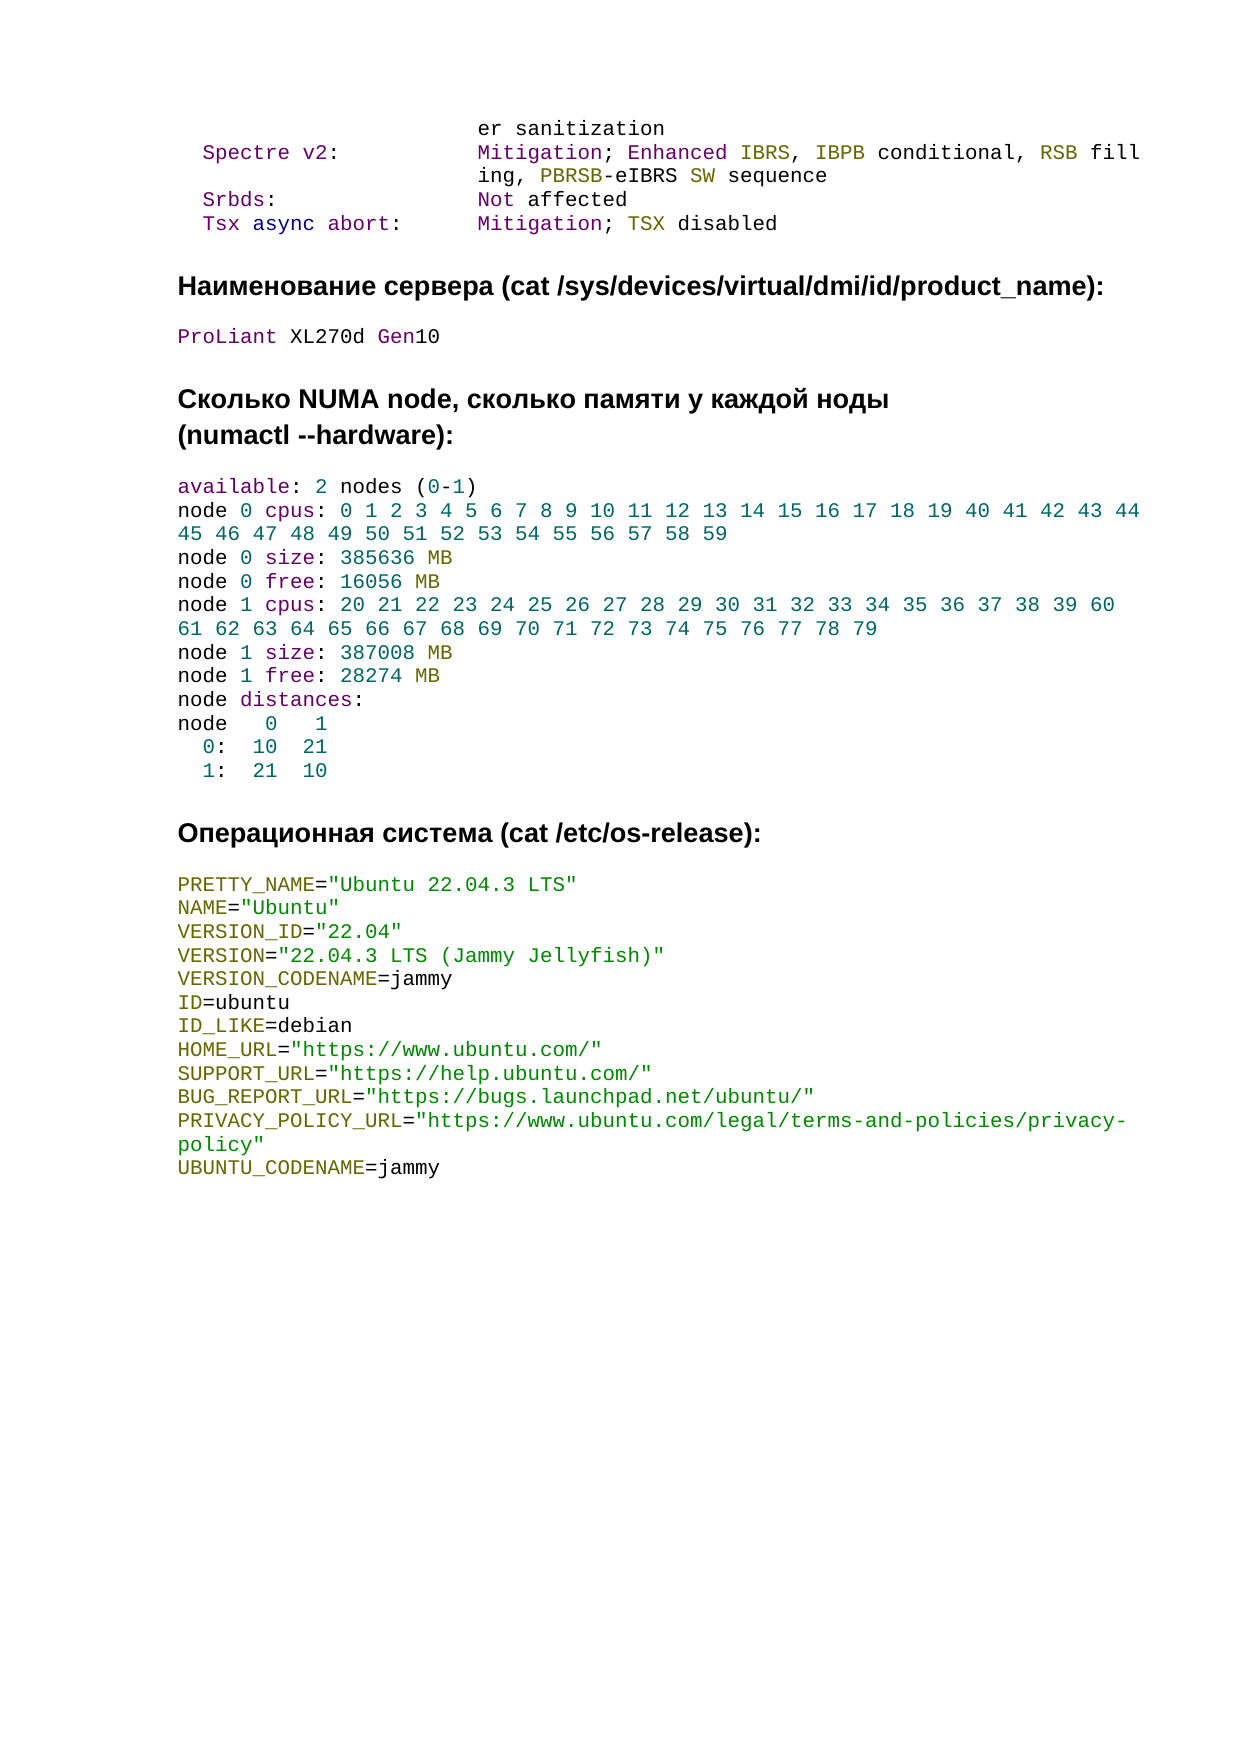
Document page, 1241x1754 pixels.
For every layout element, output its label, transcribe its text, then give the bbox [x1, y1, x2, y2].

text UBUNTU_CODENAME=jammy [177, 1157, 1152, 1181]
text er sanitization [177, 118, 1152, 142]
text node 1 size: 387008 MB [177, 642, 1152, 665]
text node 1 cpus: 20 21 22 23 24 25 26 27 28 29 30 31 32 33 34 35 36 37 38 39 60 61 62 63 64 65 66 67 68 69 70 71 72 73 74 75 76 77 78 79 [177, 594, 1152, 642]
text PRETTY_NAME="Ubuntu 22.04.3 LTS" [177, 874, 1152, 897]
text node 0 size: 385636 MB [177, 547, 1152, 571]
text VERSION_ID="22.04" [177, 921, 1152, 944]
text 1: 21 10 [177, 760, 1152, 783]
text ProLiant XL270d Gen10 [177, 326, 1152, 350]
text 0: 10 21 [177, 736, 1152, 760]
text VERSION_CODENAME=jammy [177, 968, 1152, 992]
text ID_LIKE=debian [177, 1016, 1152, 1039]
text node distances: [177, 689, 1152, 713]
text Srbds: Not affected [177, 189, 1152, 213]
text node 0 1 [177, 713, 1152, 736]
subtitle Операционная система (cat /etc/os-release): [177, 817, 1152, 848]
text ID=ubuntu [177, 992, 1152, 1016]
text Spectre v2: Mitigation; Enhanced IBRS, IBPB conditional, RSB fill [177, 142, 1152, 165]
text HOME_URL="https://www.ubuntu.com/" [177, 1039, 1152, 1063]
text SUPPORT_URL="https://help.ubuntu.com/" [177, 1063, 1152, 1086]
text available: 2 nodes (0-1) [177, 476, 1152, 500]
text node 0 free: 16056 MB [177, 571, 1152, 594]
text BUG_REPORT_URL="https://bugs.launchpad.net/ubuntu/" [177, 1086, 1152, 1110]
text Tsx async abort: Mitigation; TSX disabled [177, 213, 1152, 236]
subtitle Наименование сервера (cat /sys/devices/virtual/dmi/id/product_name): [177, 270, 1152, 301]
text VERSION="22.04.3 LTS (Jammy Jellyfish)" [177, 944, 1152, 968]
text NAME="Ubuntu" [177, 897, 1152, 921]
subtitle Сколько NUMA node, сколько памяти у каждой ноды (numactl --hardware): [177, 383, 1152, 451]
text ing, PBRSB-eIBRS SW sequence [177, 165, 1152, 189]
text node 1 free: 28274 MB [177, 665, 1152, 689]
text PRIVACY_POLICY_URL="https://www.ubuntu.com/legal/terms-and-policies/privacy-policy" [177, 1110, 1152, 1157]
text node 0 cpus: 0 1 2 3 4 5 6 7 8 9 10 11 12 13 14 15 16 17 18 19 40 41 42 43 44 45 46 47 48 49 50 51 52 53 54 55 56 57 58 59 [177, 500, 1152, 547]
